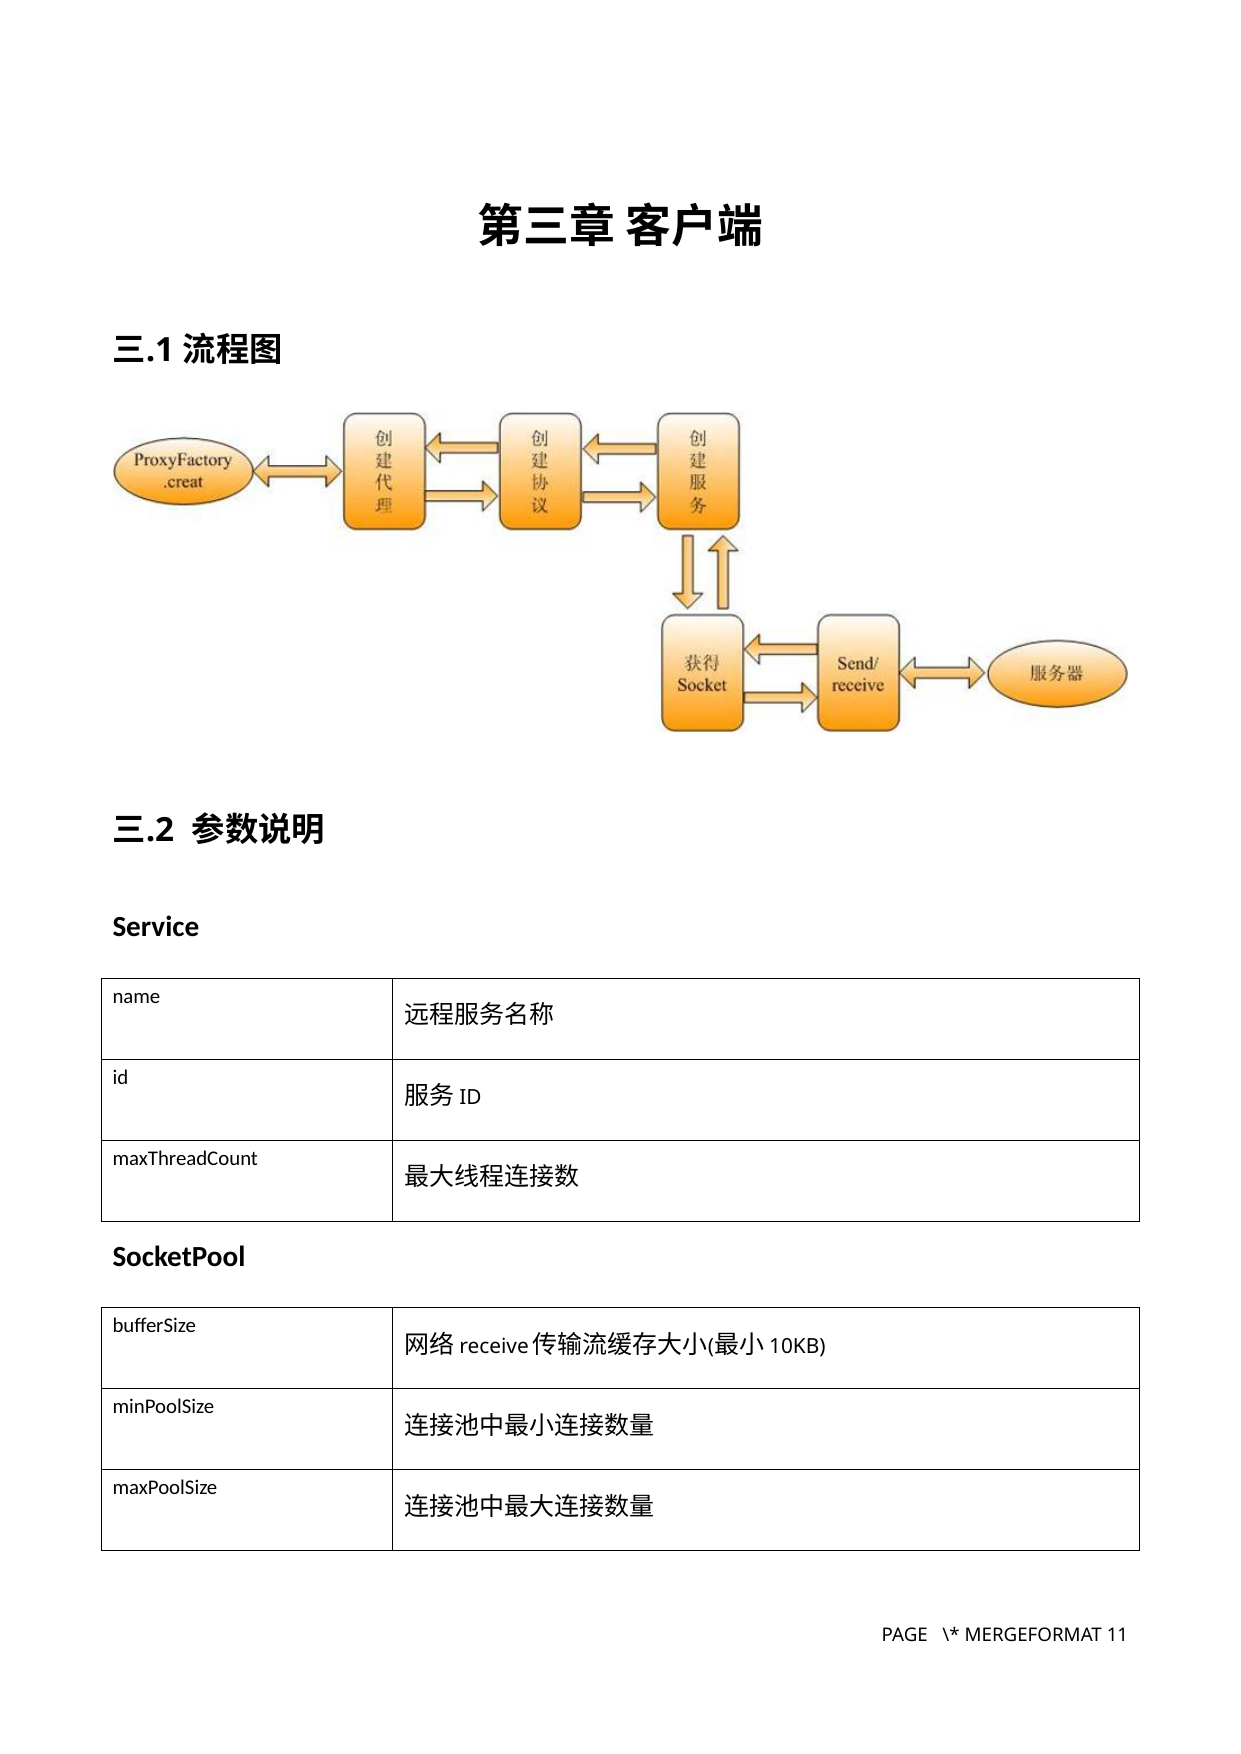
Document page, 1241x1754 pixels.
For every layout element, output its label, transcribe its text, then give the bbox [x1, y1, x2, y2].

table_cell 服务ID [393, 1060, 1139, 1139]
text SocketPool [112, 1222, 1128, 1289]
table_cell 最大线程连接数 [393, 1141, 1139, 1221]
table_header name [102, 979, 392, 1059]
table_cell 连接池中最小连接数量 [393, 1389, 1139, 1469]
picture [112, 411, 1128, 733]
table_cell 连接池中最大连接数量 [393, 1470, 1139, 1550]
table_header bufferSize [102, 1308, 392, 1388]
text Service [112, 892, 1128, 960]
subtitle 客户端 [112, 189, 1128, 255]
table_header 远程服务名称 [393, 979, 1139, 1059]
table_header 网络receive传输流缓存大小(最小10KB) [393, 1308, 1139, 1388]
table_cell maxPoolSize [102, 1470, 392, 1550]
table_cell maxThreadCount [102, 1141, 392, 1221]
table_cell minPoolSize [102, 1389, 392, 1469]
table_cell id [102, 1060, 392, 1139]
subtitle 参数说明 [112, 802, 1128, 851]
subtitle 流程图 [112, 322, 1128, 371]
